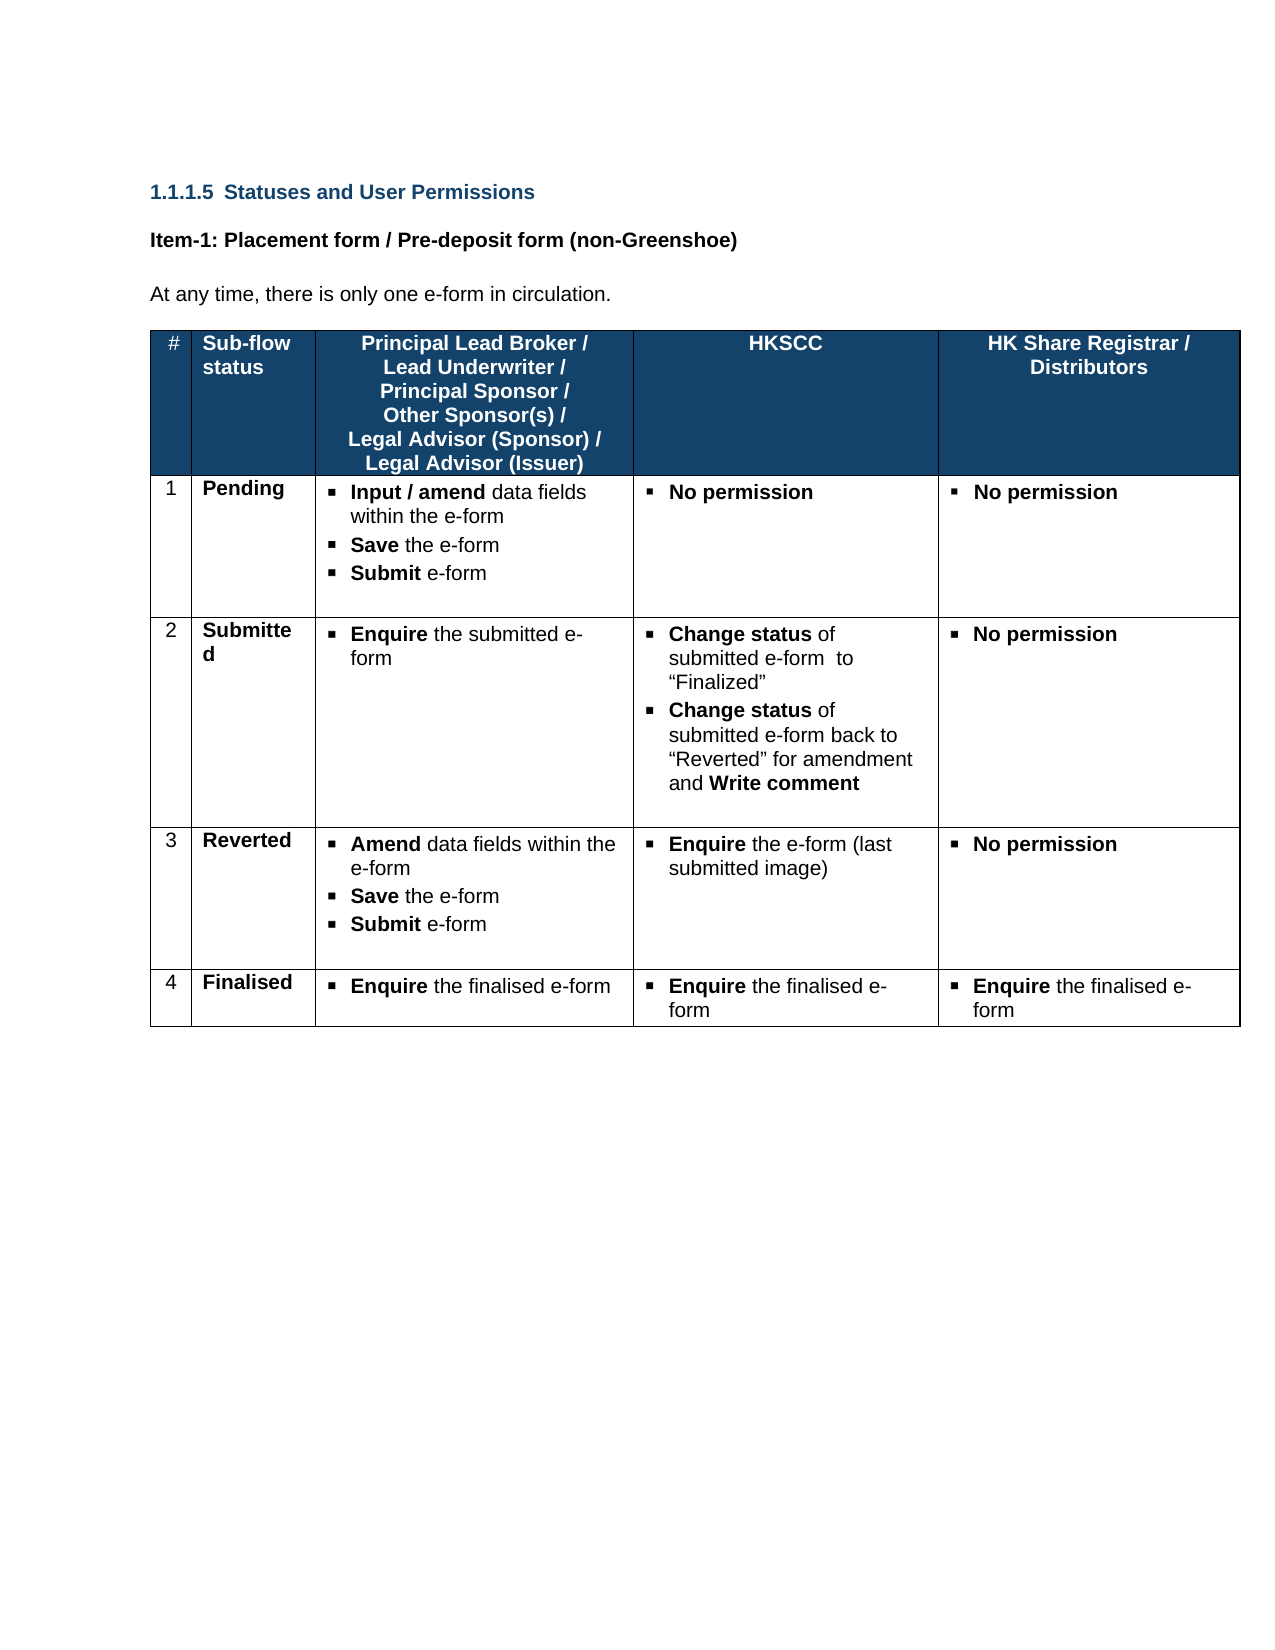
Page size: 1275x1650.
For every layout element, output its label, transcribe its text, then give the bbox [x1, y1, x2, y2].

text At any time, there is only one e-form in circulation. [150, 282, 1125, 306]
table_cell 4 [151, 970, 191, 1026]
table_cell Enquire the finalised e-form [634, 970, 938, 1026]
table_cell No permission [939, 618, 1239, 827]
table_cell Enquire the e-form (last submitted image) [634, 828, 938, 968]
table_cell Enquire the finalised e-form [939, 970, 1239, 1026]
table_cell No permission [939, 476, 1239, 617]
table_header # [151, 331, 191, 475]
table_cell Enquire the submitted e-form [316, 618, 633, 827]
table_cell Change status of submitted e-form to “Finalized” Change status of submitted e-form back to “Reverted” for amendment and Write comment [634, 618, 938, 827]
table_cell Finalised [192, 970, 315, 1026]
table_cell Enquire the finalised e-form [316, 970, 633, 1026]
table_header Sub-flow status [192, 331, 315, 475]
table_cell No permission [634, 476, 938, 617]
table_cell Input / amend data fields within the e-form Save the e-form Submit e-form [316, 476, 633, 617]
table_cell Pending [192, 476, 315, 617]
table_cell 1 [151, 476, 191, 617]
table_cell 2 [151, 618, 191, 827]
table_header HK Share Registrar / Distributors [939, 331, 1239, 475]
table_cell Submitted [192, 618, 315, 827]
table_cell Reverted [192, 828, 315, 968]
table_header HKSCC [634, 331, 938, 475]
table_cell 3 [151, 828, 191, 968]
text Item-1: Placement form / Pre-deposit form (non-Greenshoe) [150, 228, 1125, 252]
subtitle Statuses and User Permissions [150, 180, 1125, 204]
table_cell Amend data fields within the e-form Save the e-form Submit e-form [316, 828, 633, 968]
table_header Principal Lead Broker / Lead Underwriter / Principal Sponsor / Other Sponsor(s) / Legal Advisor (Sponsor) / Legal Advisor (Issuer) [316, 331, 633, 475]
table_cell No permission [939, 828, 1239, 968]
